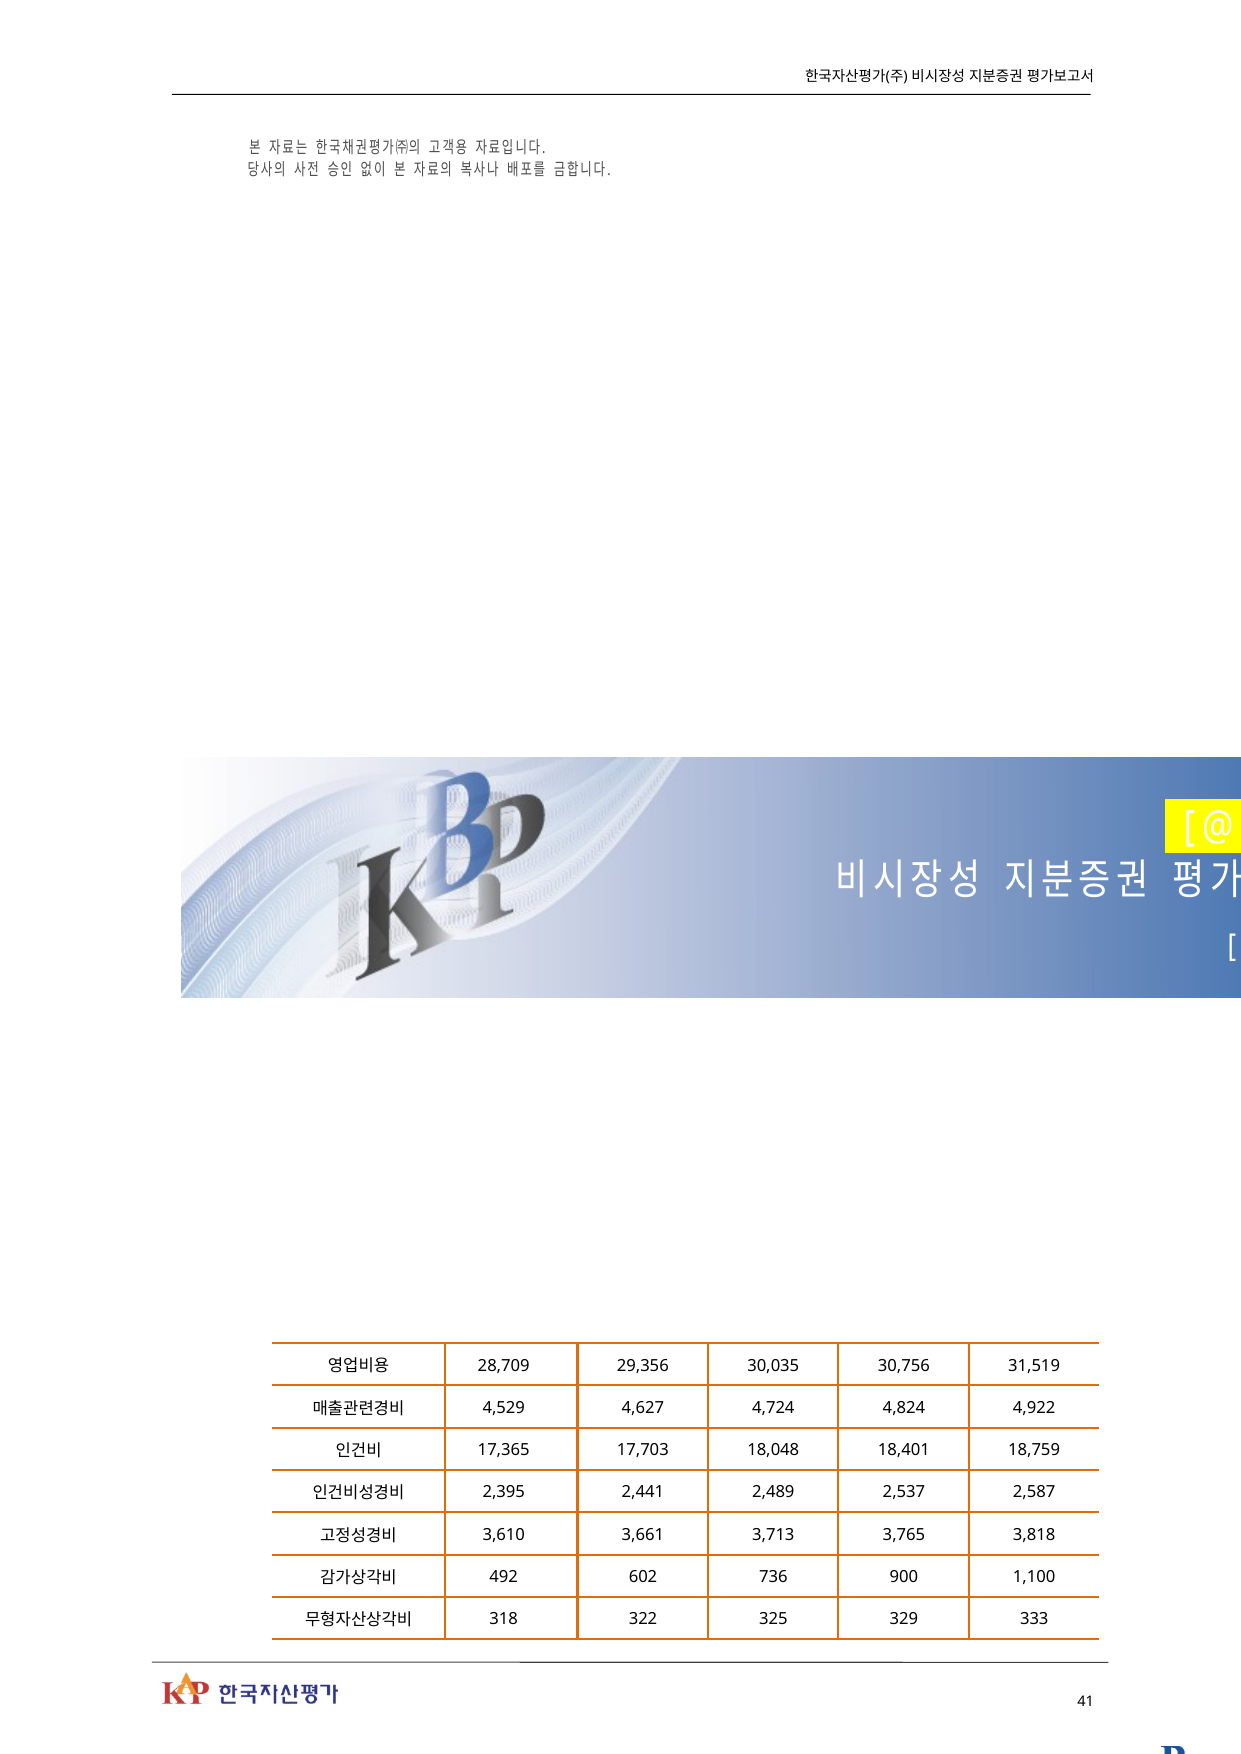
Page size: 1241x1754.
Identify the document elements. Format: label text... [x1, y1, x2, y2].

table_cell 492 [446, 1556, 576, 1596]
table_cell 2,395 [446, 1471, 576, 1511]
table_cell 18,048 [709, 1429, 837, 1469]
picture [155, 1668, 345, 1712]
table_cell 영업비용 [272, 1344, 444, 1384]
table_cell 4,824 [839, 1386, 968, 1427]
table_cell 4,724 [709, 1386, 837, 1427]
table_cell 736 [709, 1556, 837, 1596]
table_cell 18,759 [970, 1429, 1099, 1469]
table_cell 2,537 [839, 1471, 968, 1511]
table_cell 고정성경비 [272, 1513, 444, 1553]
table_cell 17,703 [579, 1429, 707, 1469]
table_cell 감가상각비 [272, 1556, 444, 1596]
table_cell 31,519 [970, 1344, 1099, 1384]
table_cell 900 [839, 1556, 968, 1596]
table_cell 602 [579, 1556, 707, 1596]
table_cell 인건비 [272, 1429, 444, 1469]
table_cell 3,610 [446, 1513, 576, 1553]
table_cell 18,401 [839, 1429, 968, 1469]
table_cell 30,756 [839, 1344, 968, 1384]
table_cell 1,100 [970, 1556, 1099, 1596]
table_cell 매출관련경비 [272, 1386, 444, 1427]
table_cell 17,365 [446, 1429, 576, 1469]
table_cell 2,441 [579, 1471, 707, 1511]
table_cell 29,356 [579, 1344, 707, 1384]
table_cell 3,661 [579, 1513, 707, 1553]
table_cell 333 [970, 1598, 1099, 1638]
table_cell 4,922 [970, 1386, 1099, 1427]
table_cell 30,035 [709, 1344, 837, 1384]
table_cell 329 [839, 1598, 968, 1638]
table_cell 3,765 [839, 1513, 968, 1553]
table_cell 325 [709, 1598, 837, 1638]
table_cell 인건비성경비 [272, 1471, 444, 1511]
table_cell 318 [446, 1598, 576, 1638]
table_cell 3,818 [970, 1513, 1099, 1553]
table_cell 2,587 [970, 1471, 1099, 1511]
table_cell 3,713 [709, 1513, 837, 1553]
table_cell 2,489 [709, 1471, 837, 1511]
table_cell 무형자산상각비 [272, 1598, 444, 1638]
table_cell 322 [579, 1598, 707, 1638]
table_cell 4,627 [579, 1386, 707, 1427]
table_cell 28,709 [446, 1344, 576, 1384]
table_cell 4,529 [446, 1386, 576, 1427]
